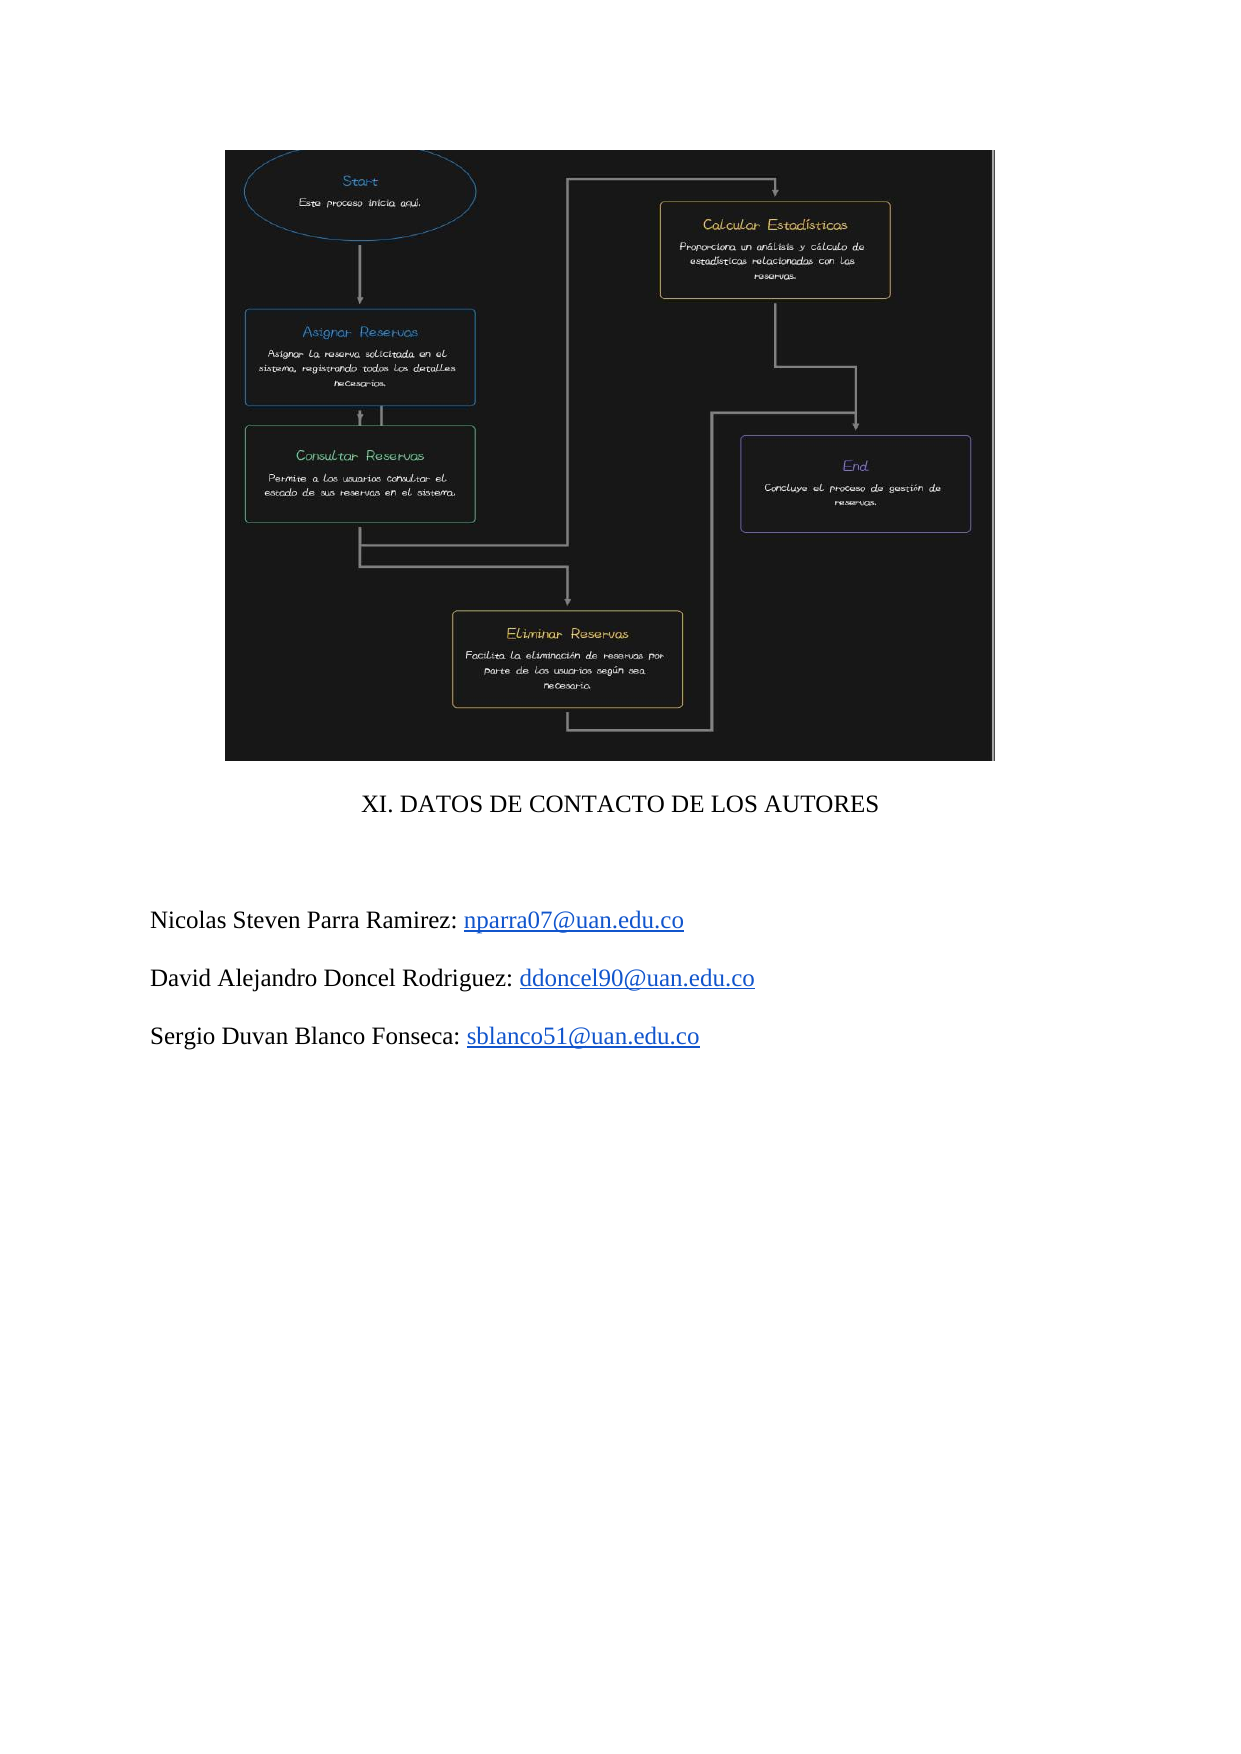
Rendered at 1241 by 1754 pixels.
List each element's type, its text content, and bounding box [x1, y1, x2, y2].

picture [225, 150, 997, 761]
text Sergio Duvan Blanco Fonseca: sblanco51@uan.edu.co [150, 1021, 1090, 1050]
text Nicolas Steven Parra Ramirez: nparra07@uan.edu.co [150, 905, 1090, 934]
text XI. DATOS DE CONTACTO DE LOS AUTORES [150, 789, 1090, 818]
text David Alejandro Doncel Rodriguez: ddoncel90@uan.edu.co [150, 963, 1090, 992]
